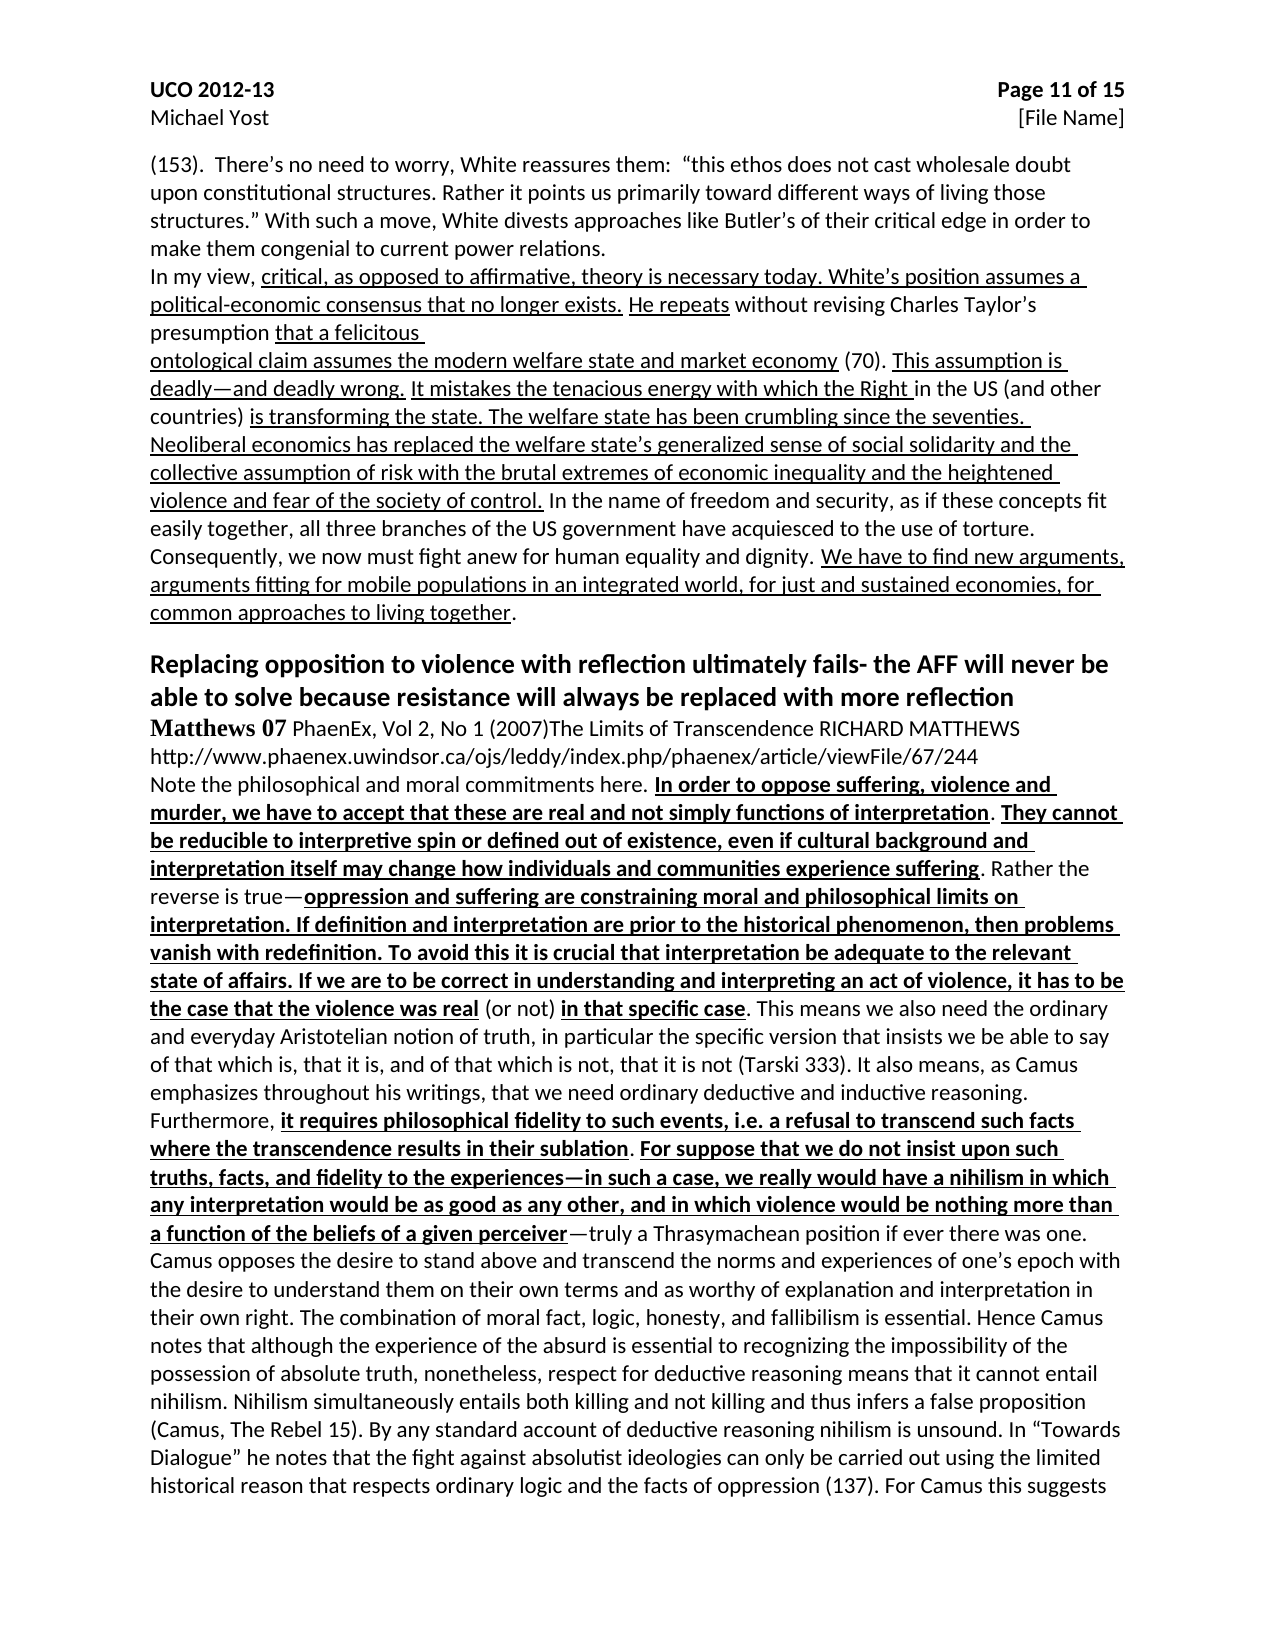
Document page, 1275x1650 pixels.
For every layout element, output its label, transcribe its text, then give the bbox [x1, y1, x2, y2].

subtitle Replacing opposition to violence with reflection ultimately fails- the AFF will never be able to solve because resistance will always be replaced with more reflection [150, 647, 1125, 713]
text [150, 992, 1125, 1499]
text Matthews 07 PhaenEx, Vol 2, No 1 (2007)The Limits of Transcendence RICHARD MATTHEWS http://www.phaenex.uwindsor.ca/ojs/leddy/index.php/phaenex/article/viewFile/67/244 [150, 713, 1125, 770]
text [150, 150, 1125, 262]
text In my view, critical, as opposed to affirmative, theory is necessary today. White’s position assumes a political-economic consensus that no longer exists. He repeats without revising Charles Taylor’s presumption that a felicitous [150, 262, 1125, 346]
text ontological claim assumes the modern welfare state and market economy (70). This assumption is deadly—and deadly wrong. It mistakes the tenacious energy with which the Right in the US (and other countries) is transforming the state. The welfare state has been crumbling since the seventies. Neoliberal economics has replaced the welfare state’s generalized sense of social solidarity and the collective assumption of risk with the brutal extremes of economic inequality and the heightened violence and fear of the society of control. In the name of freedom and security, as if these concepts fit easily together, all three branches of the US government have acquiesced to the use of torture. Consequently, we now must fight anew for human equality and dignity. We have to find new arguments, arguments fitting for mobile populations in an integrated world, for just and sustained economies, for common approaches to living together. [150, 346, 1125, 626]
